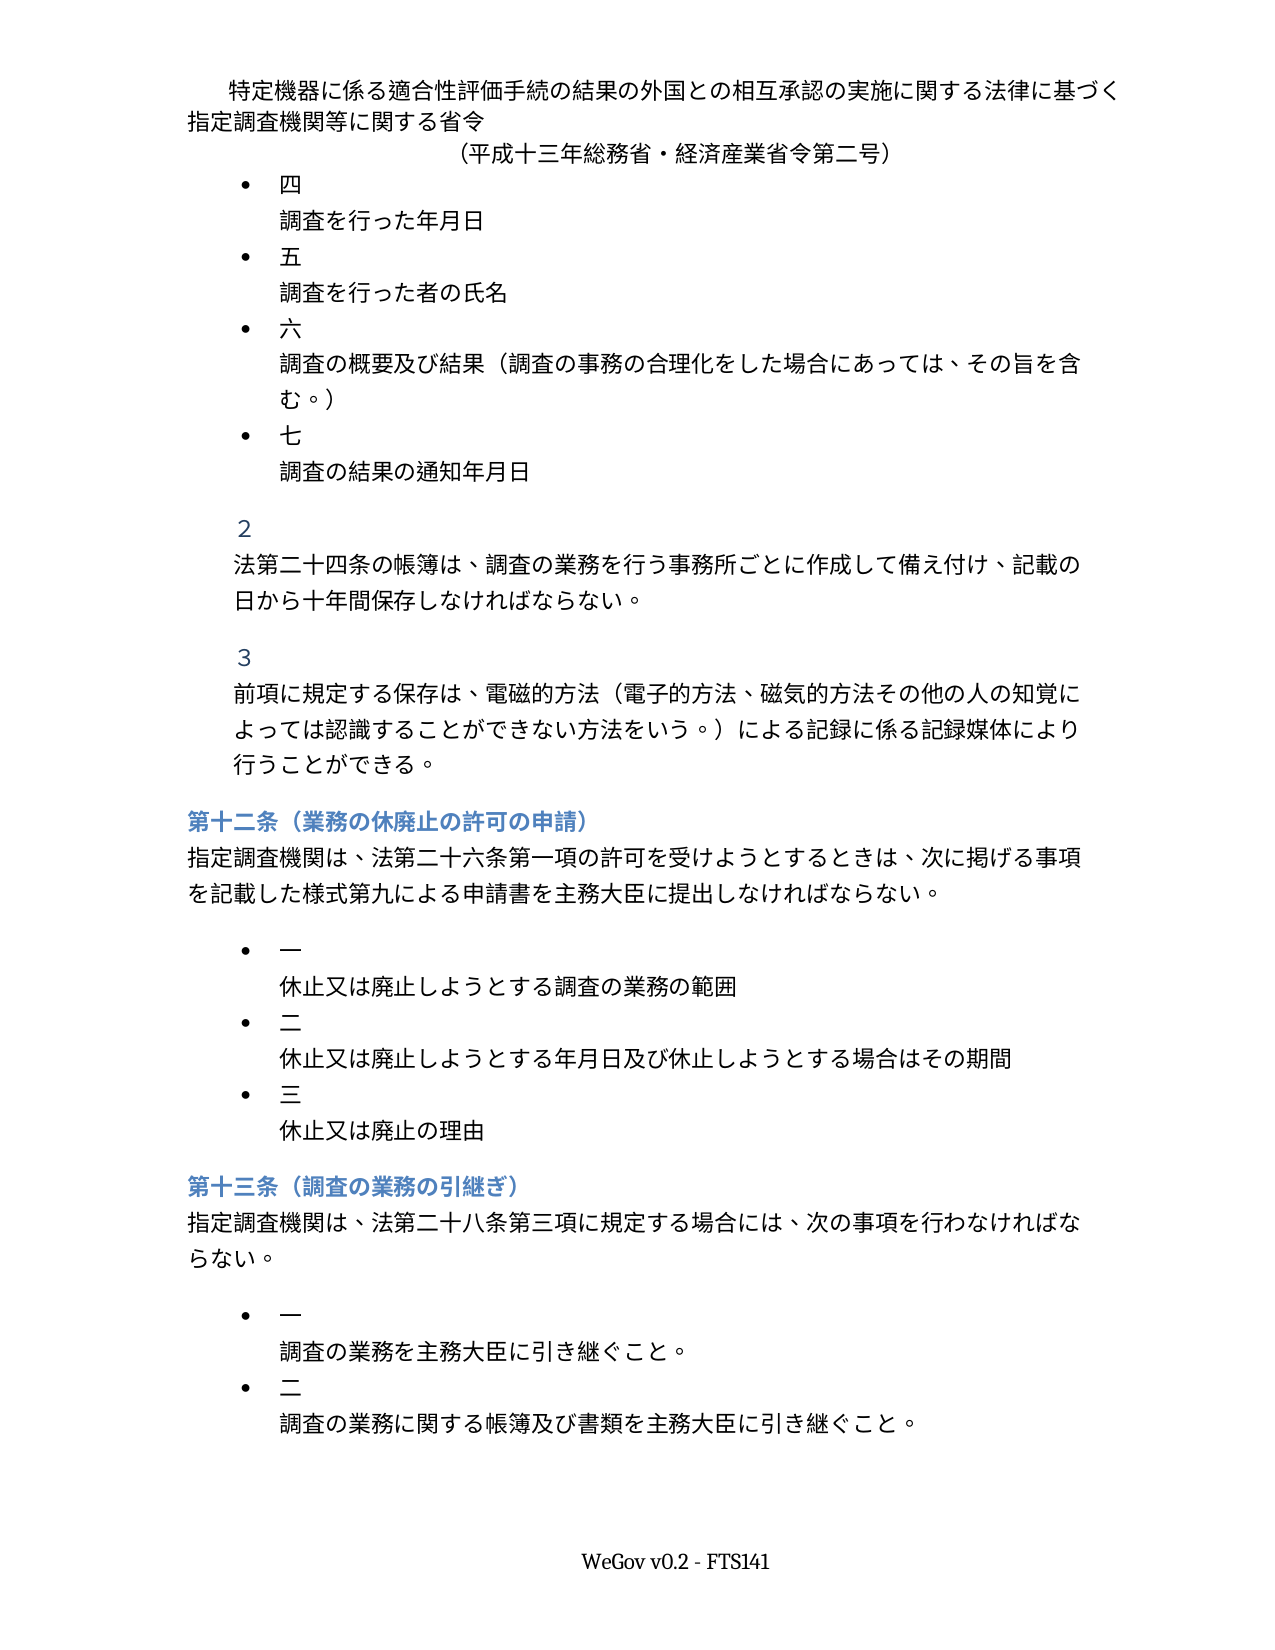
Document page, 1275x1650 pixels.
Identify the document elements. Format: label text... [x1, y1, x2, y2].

text 法第二十四条の帳簿は、調査の業務を行う事務所ごとに作成して備え付け、記載の日から十年間保存しなければならない。 [233, 549, 1087, 616]
list 二 調査の業務に関する帳簿及び書類を主務大臣に引き継ぐこと。 [242, 1372, 1087, 1439]
list 三 休止又は廃止の理由 [242, 1079, 1087, 1146]
list 五 調査を行った者の氏名 [242, 241, 1087, 308]
list 七 調査の結果の通知年月日 [242, 420, 1087, 487]
subtitle ２ [233, 513, 1087, 544]
list 一 休止又は廃止しようとする調査の業務の範囲 [242, 935, 1087, 1002]
subtitle 第十二条（業務の休廃止の許可の申請） [187, 806, 1087, 837]
subtitle ３ [233, 642, 1087, 673]
subtitle 第十三条（調査の業務の引継ぎ） [187, 1171, 1087, 1203]
text 指定調査機関は、法第二十八条第三項に規定する場合には、次の事項を行わなければならない。 [187, 1207, 1087, 1274]
text 前項に規定する保存は、電磁的方法（電子的方法、磁気的方法その他の人の知覚によっては認識することができない方法をいう。）による記録に係る記録媒体により行うことができる。 [233, 678, 1087, 781]
list 六 調査の概要及び結果（調査の事務の合理化をした場合にあっては、その旨を含む。） [242, 312, 1087, 416]
list 一 調査の業務を主務大臣に引き継ぐこと。 [242, 1300, 1087, 1367]
list 二 休止又は廃止しようとする年月日及び休止しようとする場合はその期間 [242, 1007, 1087, 1074]
list 四 調査を行った年月日 [242, 169, 1087, 236]
text 指定調査機関は、法第二十六条第一項の許可を受けようとするときは、次に掲げる事項を記載した様式第九による申請書を主務大臣に提出しなければならない。 [187, 842, 1087, 909]
